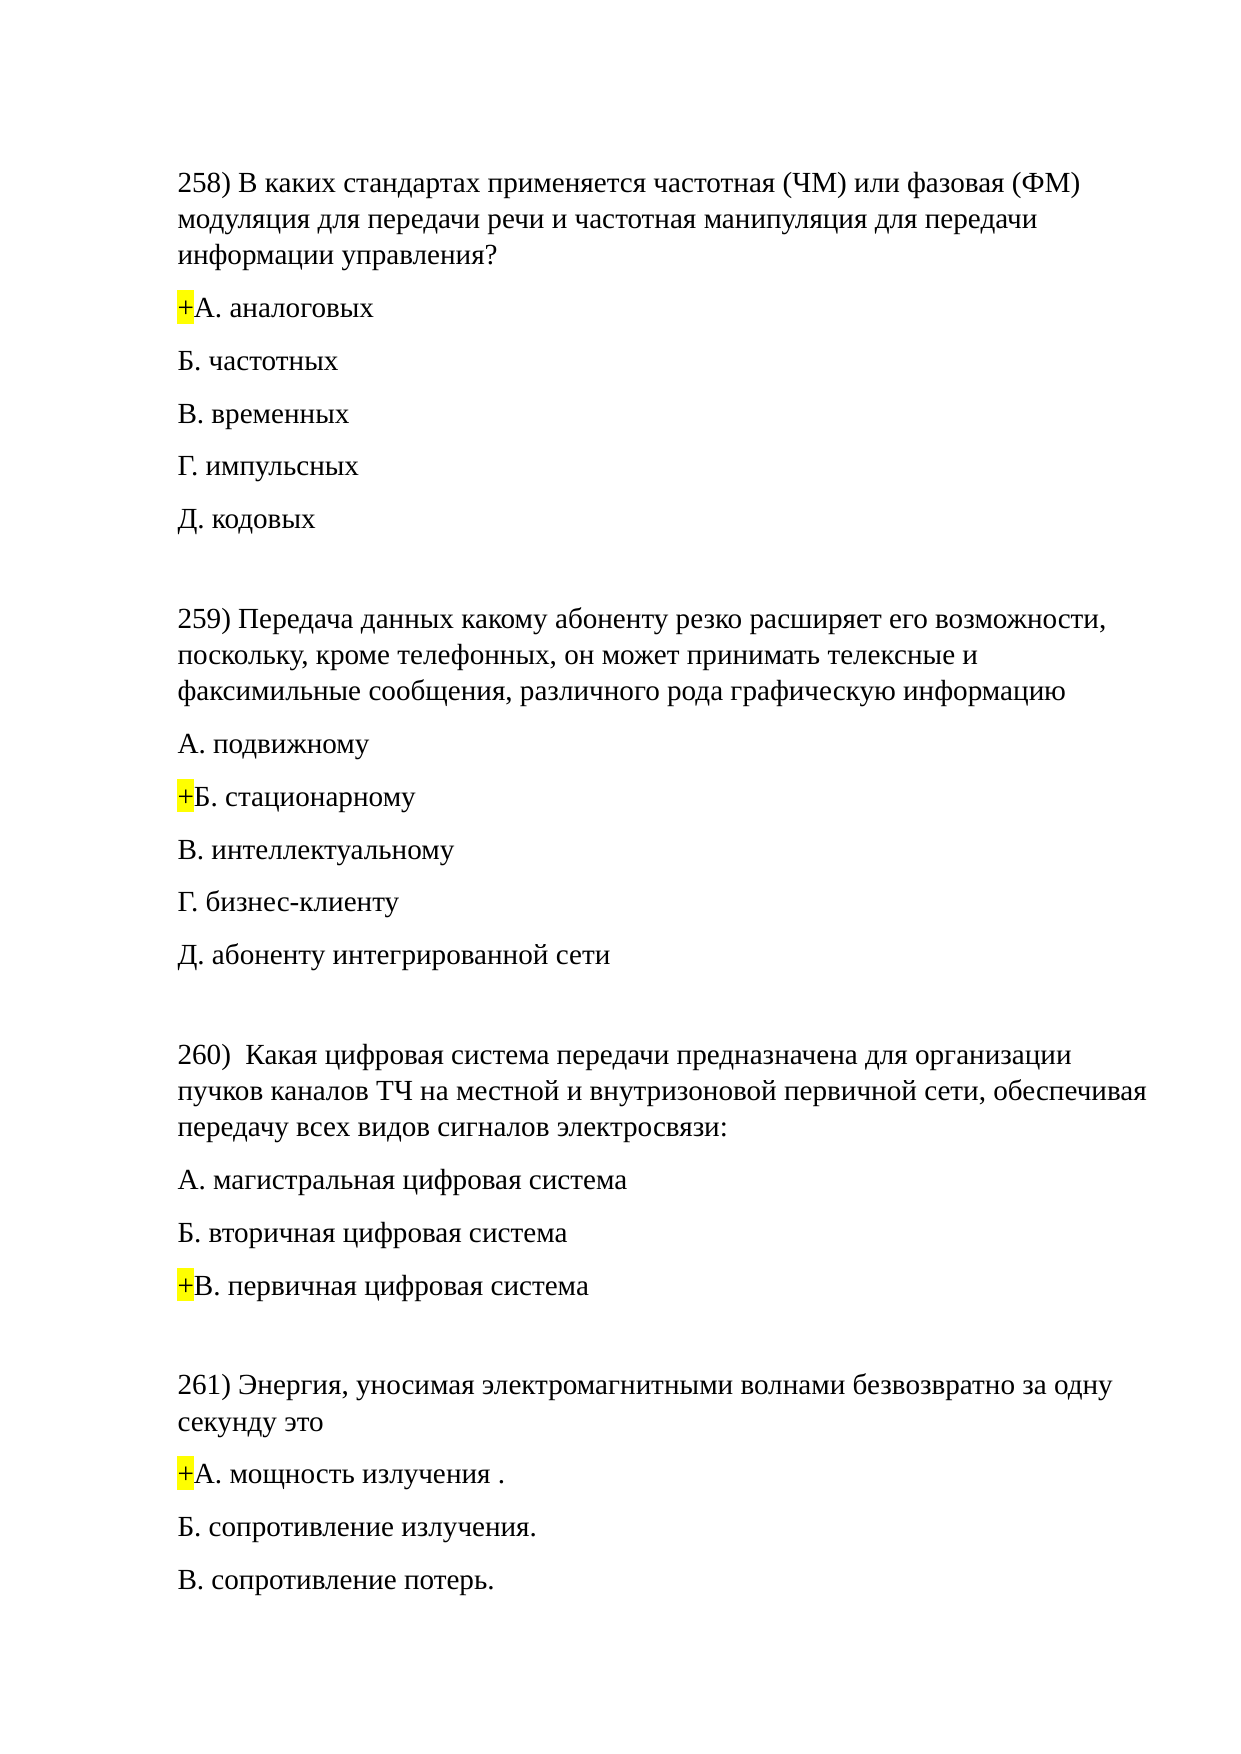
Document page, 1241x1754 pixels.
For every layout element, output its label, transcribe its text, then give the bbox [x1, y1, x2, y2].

text Г. бизнес-клиенту [177, 884, 1152, 918]
text Б. сопротивление излучения. [177, 1509, 1152, 1543]
text А. магистральная цифровая система [177, 1162, 1152, 1196]
text Б. частотных [177, 343, 1152, 376]
text Д. абоненту интегрированной сети [177, 937, 1152, 971]
text Г. импульсных [177, 448, 1152, 482]
text Д. кодовых [177, 501, 1152, 535]
text В. сопротивление потерь. [177, 1562, 1152, 1596]
text А. подвижному [177, 726, 1152, 760]
text 258) В каких стандартах применяется частотная (ЧМ) или фазовая (ФМ) модуляция для передачи речи и частотная манипуляция для передачи информации управления? [177, 165, 1152, 271]
text +Б. стационарному [194, 779, 1152, 812]
text Б. вторичная цифровая система [177, 1215, 1152, 1248]
text +А. мощность излучения . [194, 1456, 1152, 1490]
text +А. аналоговых [194, 290, 1152, 324]
text +В. первичная цифровая система [194, 1268, 1152, 1301]
text 259) Передача данных какому абоненту резко расширяет его возможности, поскольку, кроме телефонных, он может принимать телексные и факсимильные сообщения, различного рода графическую информацию [177, 601, 1152, 707]
text В. интеллектуальному [177, 832, 1152, 865]
text 260) Какая цифровая система передачи предназначена для организации пучков каналов ТЧ на местной и внутризоновой первичной сети, обеспечивая передачу всех видов сигналов электросвязи: [177, 1037, 1152, 1143]
text 261) Энергия, уносимая электромагнитными волнами безвозвратно за одну секунду это [177, 1367, 1152, 1437]
text В. временных [177, 396, 1152, 429]
